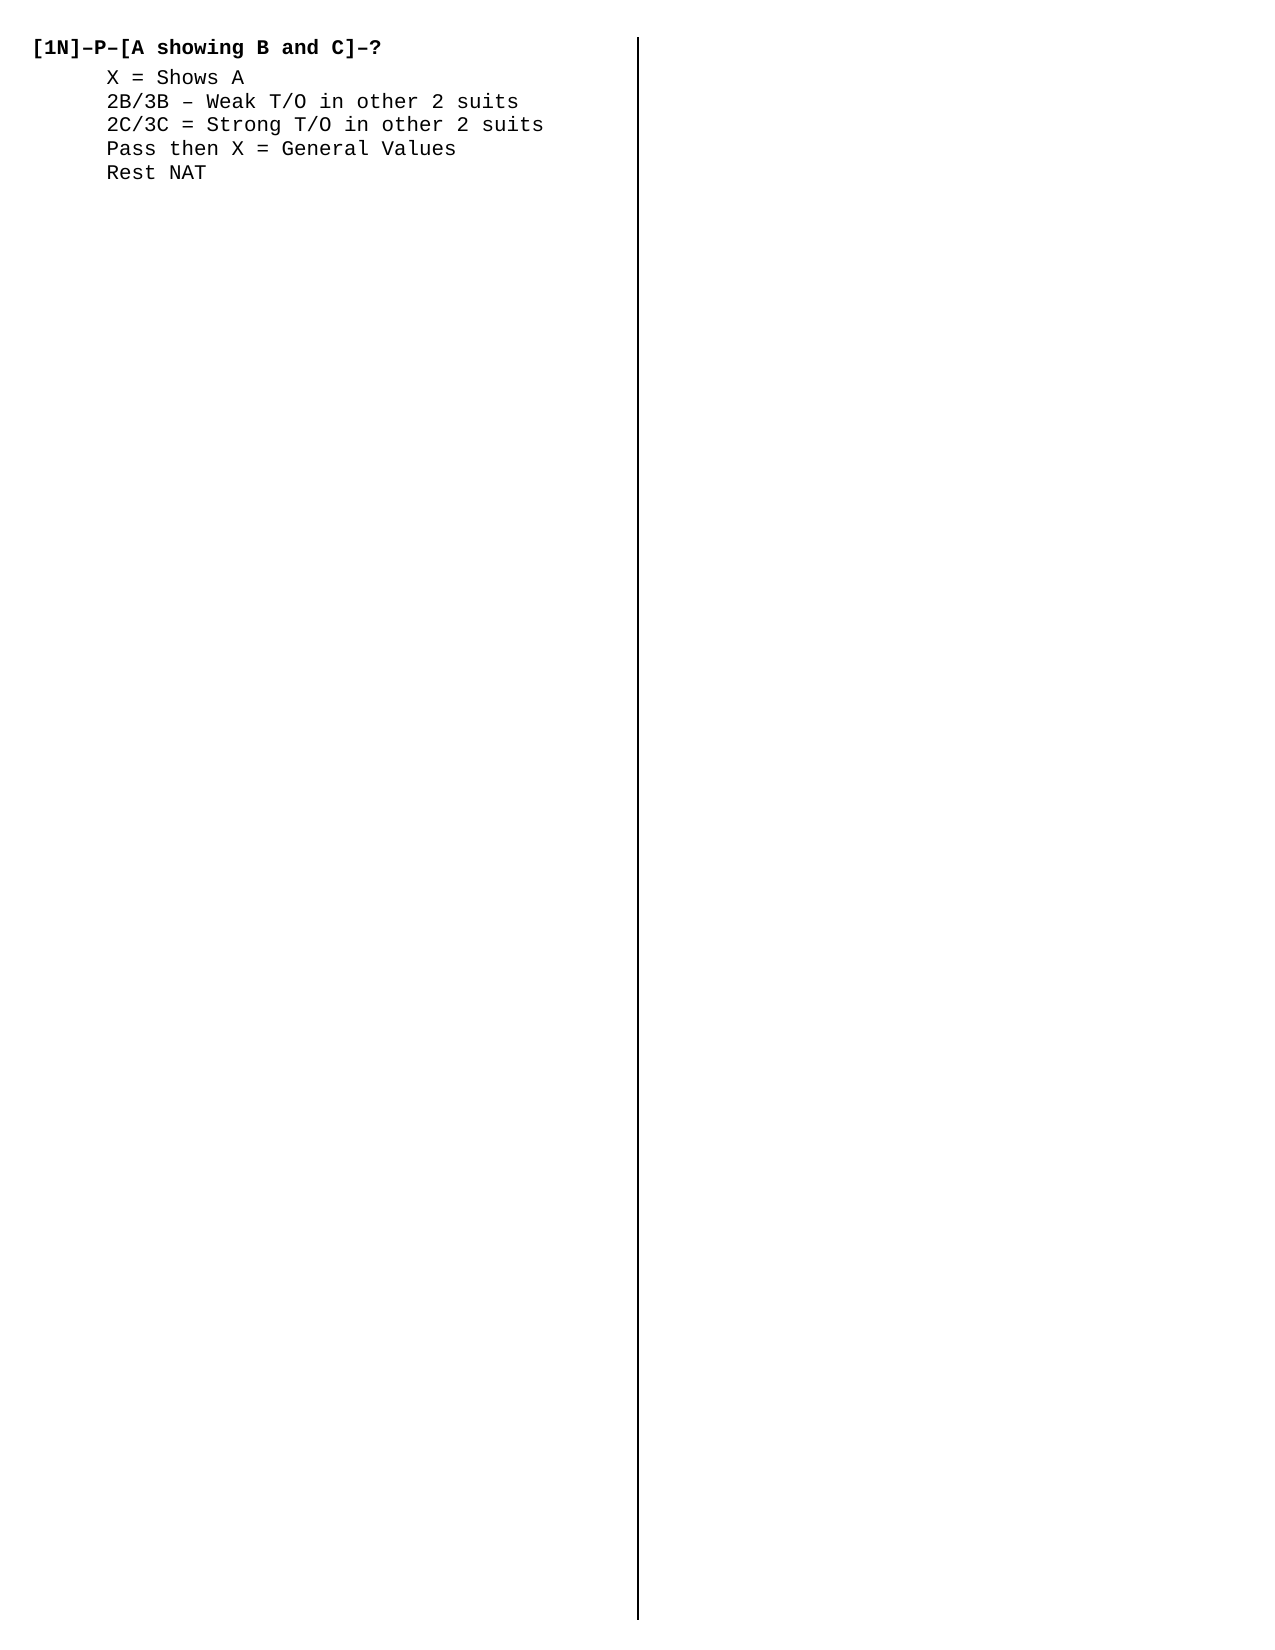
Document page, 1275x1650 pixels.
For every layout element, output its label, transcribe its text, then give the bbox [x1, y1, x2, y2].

text X = Shows A [31, 67, 600, 91]
text Pass then X = General Values [31, 138, 600, 162]
text 2C/3C = Strong T/O in other 2 suits [31, 114, 600, 138]
text Rest NAT [31, 162, 600, 185]
text 2B/3B – Weak T/O in other 2 suits [31, 91, 600, 114]
subtitle [1N]–P–[A showing B and C]–? [31, 37, 600, 61]
